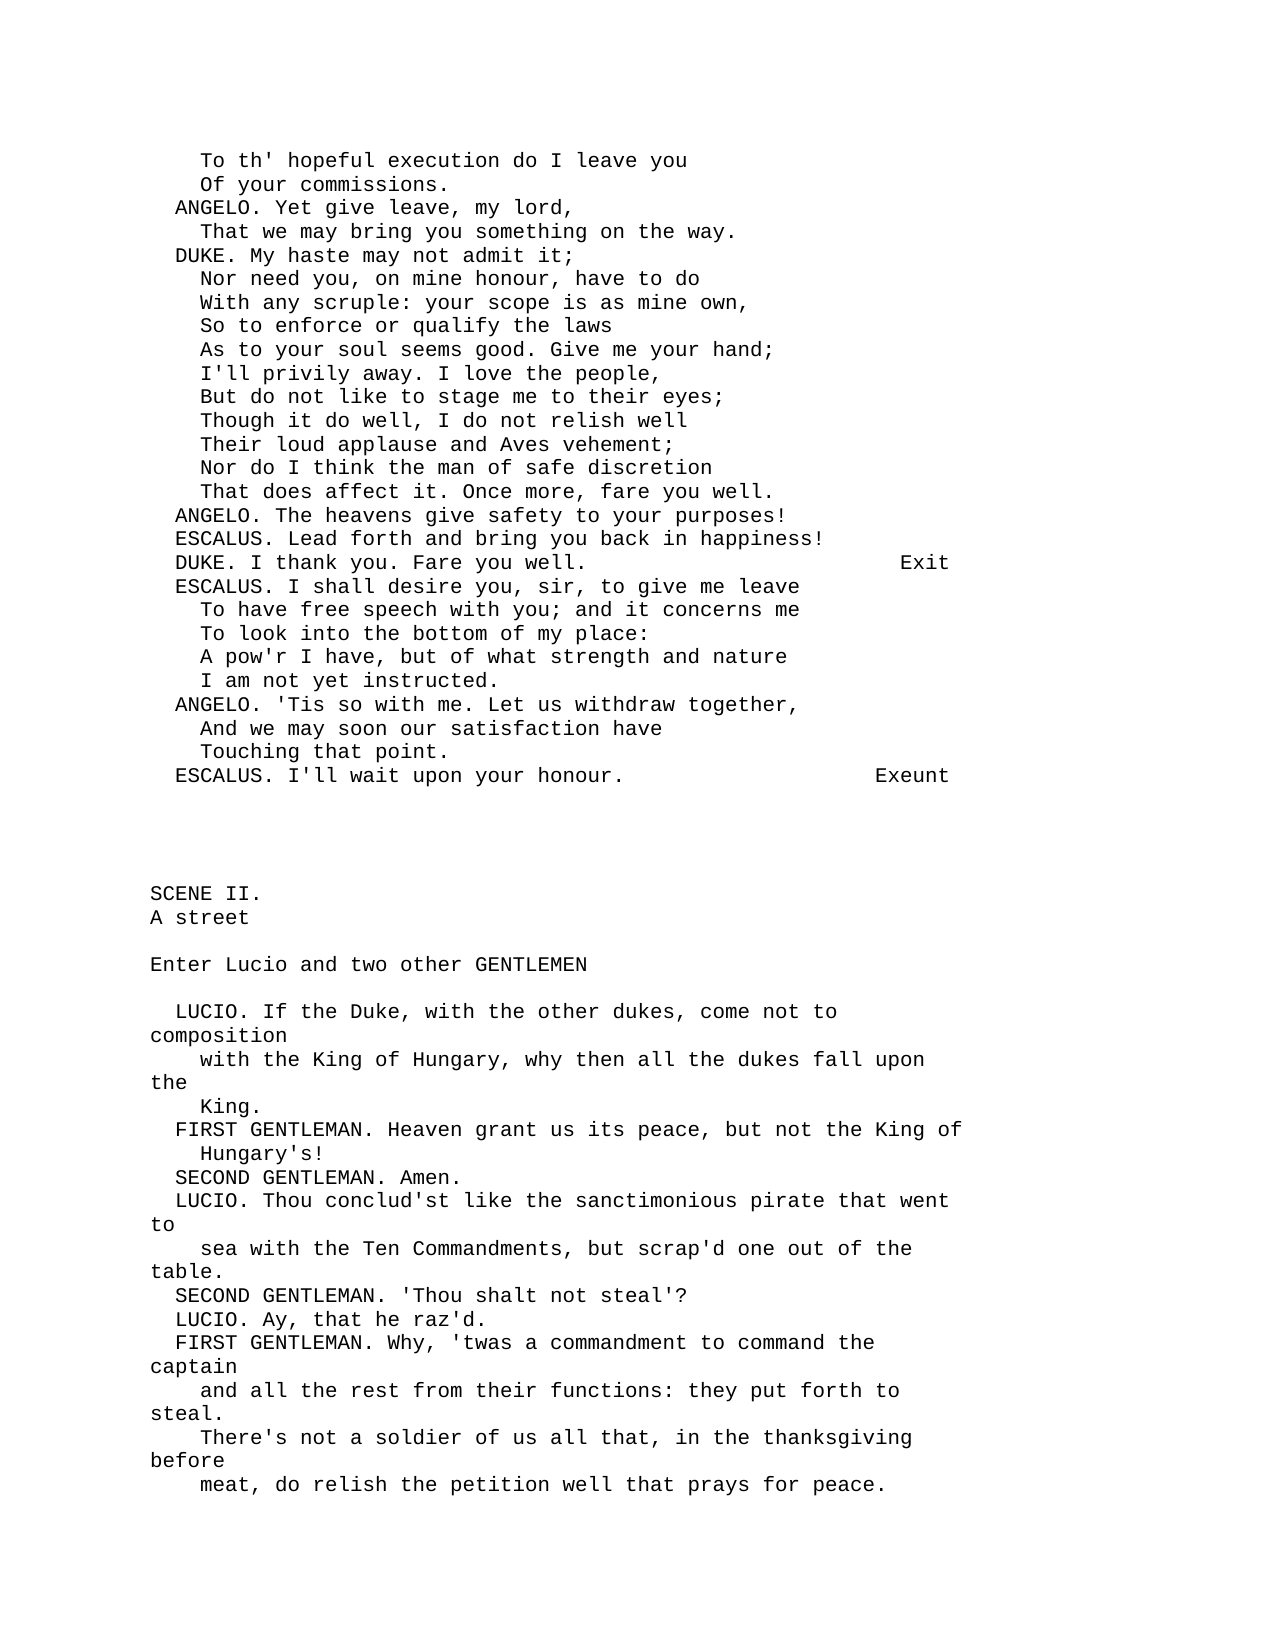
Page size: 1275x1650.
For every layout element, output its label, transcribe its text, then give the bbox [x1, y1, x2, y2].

text meat, do relish the petition well that prays for peace. [150, 1474, 1125, 1498]
text To have free speech with you; and it concerns me [150, 599, 1125, 623]
text There's not a soldier of us all that, in the thanksgiving [150, 1427, 1125, 1451]
text ANGELO. Yet give leave, my lord, [150, 197, 1125, 221]
text So to enforce or qualify the laws [150, 316, 1125, 339]
text ESCALUS. I shall desire you, sir, to give me leave [150, 576, 1125, 599]
text LUCIO. Ay, that he raz'd. [150, 1309, 1125, 1332]
text steal. [150, 1403, 1125, 1427]
text SECOND GENTLEMAN. Amen. [150, 1167, 1125, 1190]
text But do not like to stage me to their eyes; [150, 386, 1125, 410]
text FIRST GENTLEMAN. Why, 'twas a commandment to command the [150, 1332, 1125, 1356]
text to [150, 1214, 1125, 1238]
text Enter Lucio and two other GENTLEMEN [150, 954, 1125, 978]
text To look into the bottom of my place: [150, 623, 1125, 647]
text LUCIO. If the Duke, with the other dukes, come not to [150, 1001, 1125, 1025]
text That does affect it. Once more, fare you well. [150, 481, 1125, 505]
text Hungary's! [150, 1143, 1125, 1167]
text SECOND GENTLEMAN. 'Thou shalt not steal'? [150, 1285, 1125, 1309]
text As to your soul seems good. Give me your hand; [150, 339, 1125, 363]
text DUKE. My haste may not admit it; [150, 244, 1125, 268]
text composition [150, 1025, 1125, 1048]
text Of your commissions. [150, 174, 1125, 197]
text Though it do well, I do not relish well [150, 410, 1125, 434]
text ANGELO. The heavens give safety to your purposes! [150, 505, 1125, 528]
text Nor do I think the man of safe discretion [150, 457, 1125, 481]
text DUKE. I thank you. Fare you well. Exit [150, 552, 1125, 576]
text ANGELO. 'Tis so with me. Let us withdraw together, [150, 694, 1125, 717]
text ESCALUS. I'll wait upon your honour. Exeunt [150, 765, 1125, 788]
text table. [150, 1261, 1125, 1285]
text and all the rest from their functions: they put forth to [150, 1379, 1125, 1403]
text A street [150, 907, 1125, 930]
text FIRST GENTLEMAN. Heaven grant us its peace, but not the King of [150, 1119, 1125, 1143]
text Touching that point. [150, 741, 1125, 765]
text Nor need you, on mine honour, have to do [150, 268, 1125, 292]
text sea with the Ten Commandments, but scrap'd one out of the [150, 1238, 1125, 1261]
text That we may bring you something on the way. [150, 221, 1125, 244]
text With any scruple: your scope is as mine own, [150, 292, 1125, 316]
text captain [150, 1356, 1125, 1379]
text I am not yet instructed. [150, 670, 1125, 694]
text King. [150, 1096, 1125, 1119]
text SCENE II. [150, 883, 1125, 907]
text with the King of Hungary, why then all the dukes fall upon [150, 1048, 1125, 1072]
text LUCIO. Thou conclud'st like the sanctimonious pirate that went [150, 1190, 1125, 1214]
text Their loud applause and Aves vehement; [150, 434, 1125, 457]
text To th' hopeful execution do I leave you [150, 150, 1125, 174]
text before [150, 1451, 1125, 1474]
text the [150, 1072, 1125, 1096]
text ESCALUS. Lead forth and bring you back in happiness! [150, 528, 1125, 552]
text And we may soon our satisfaction have [150, 717, 1125, 741]
text I'll privily away. I love the people, [150, 363, 1125, 386]
text A pow'r I have, but of what strength and nature [150, 647, 1125, 670]
